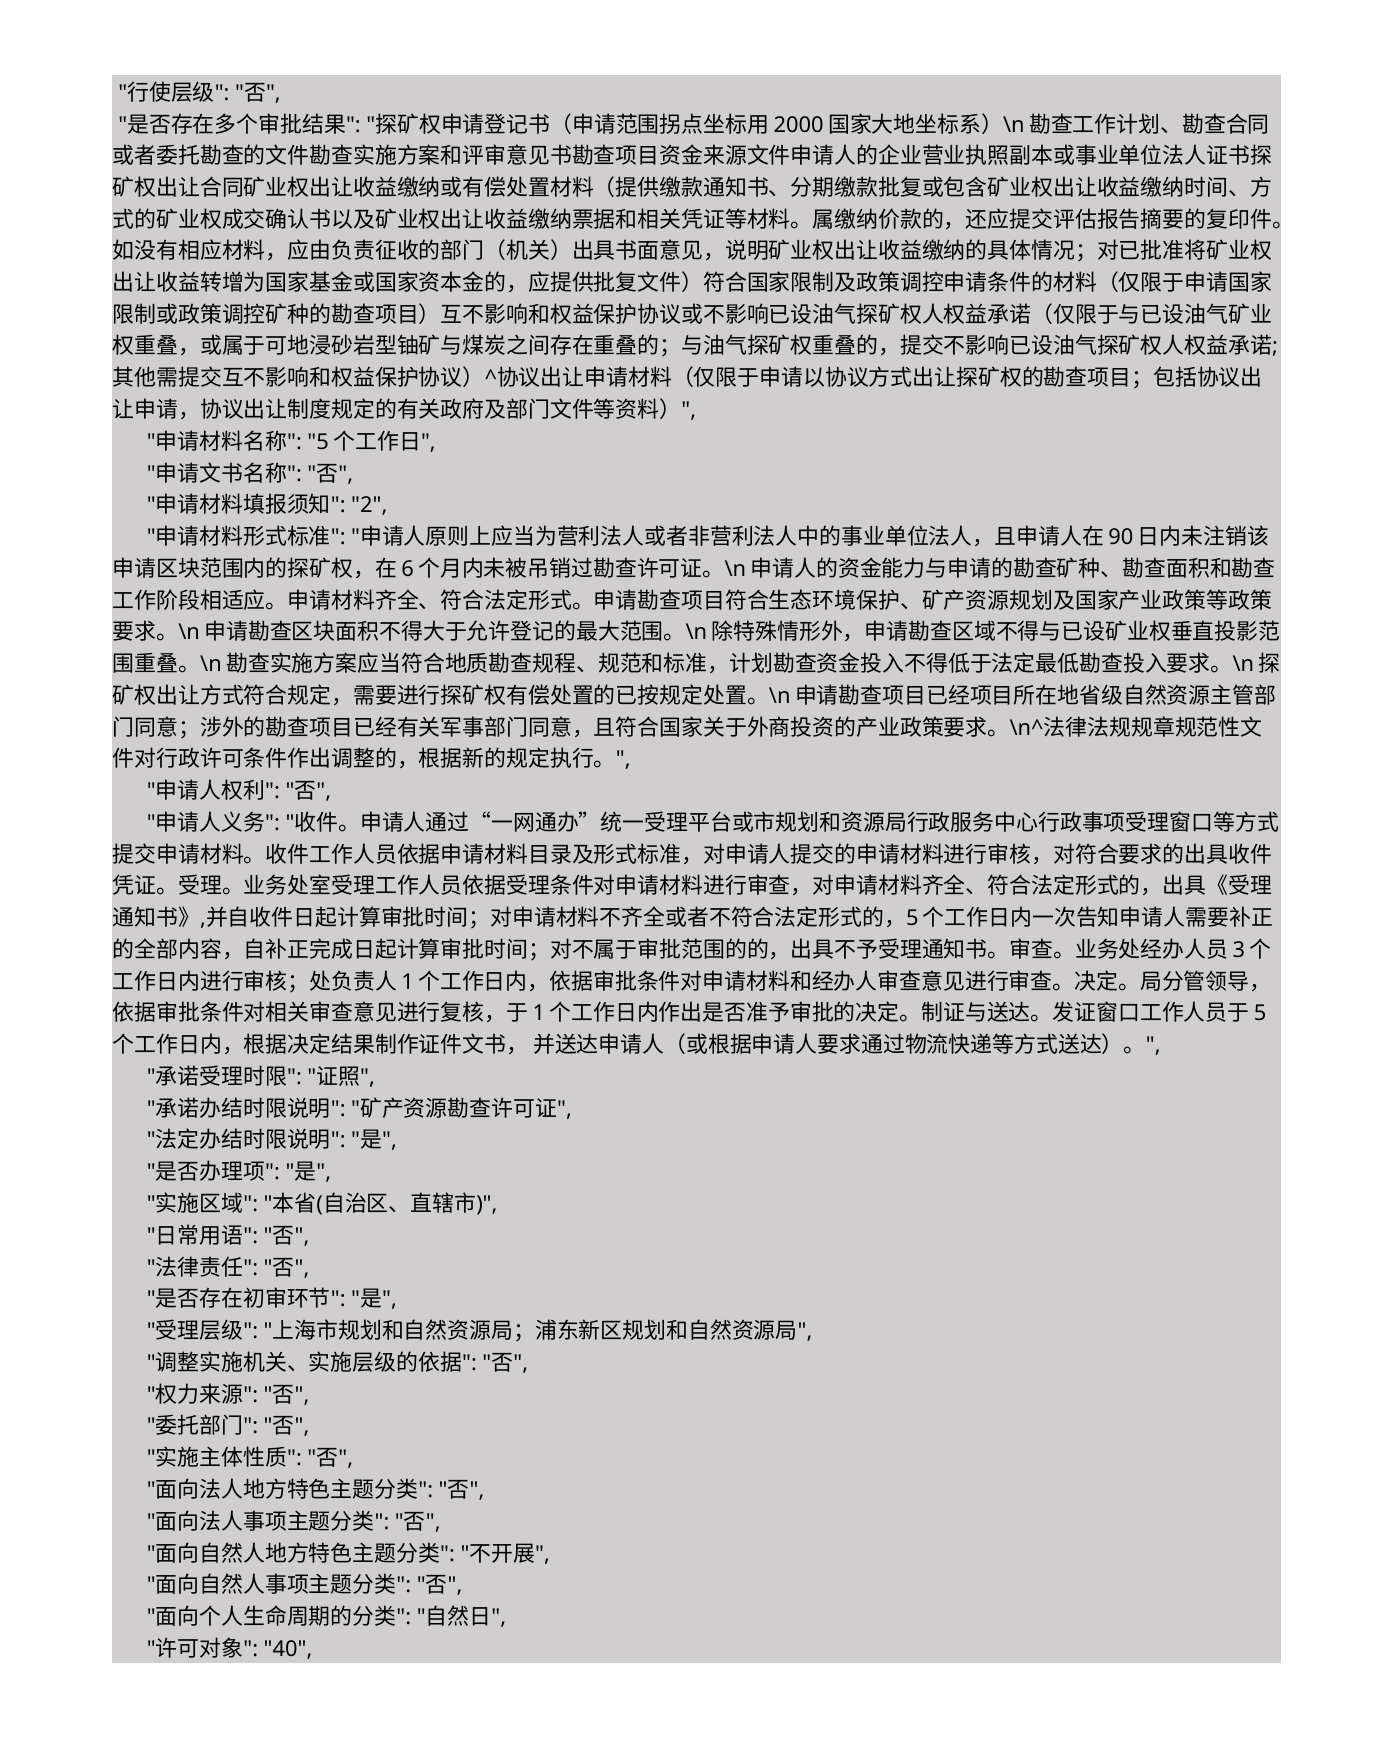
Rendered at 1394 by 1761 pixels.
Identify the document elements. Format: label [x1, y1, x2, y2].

text [112, 75, 1281, 1663]
